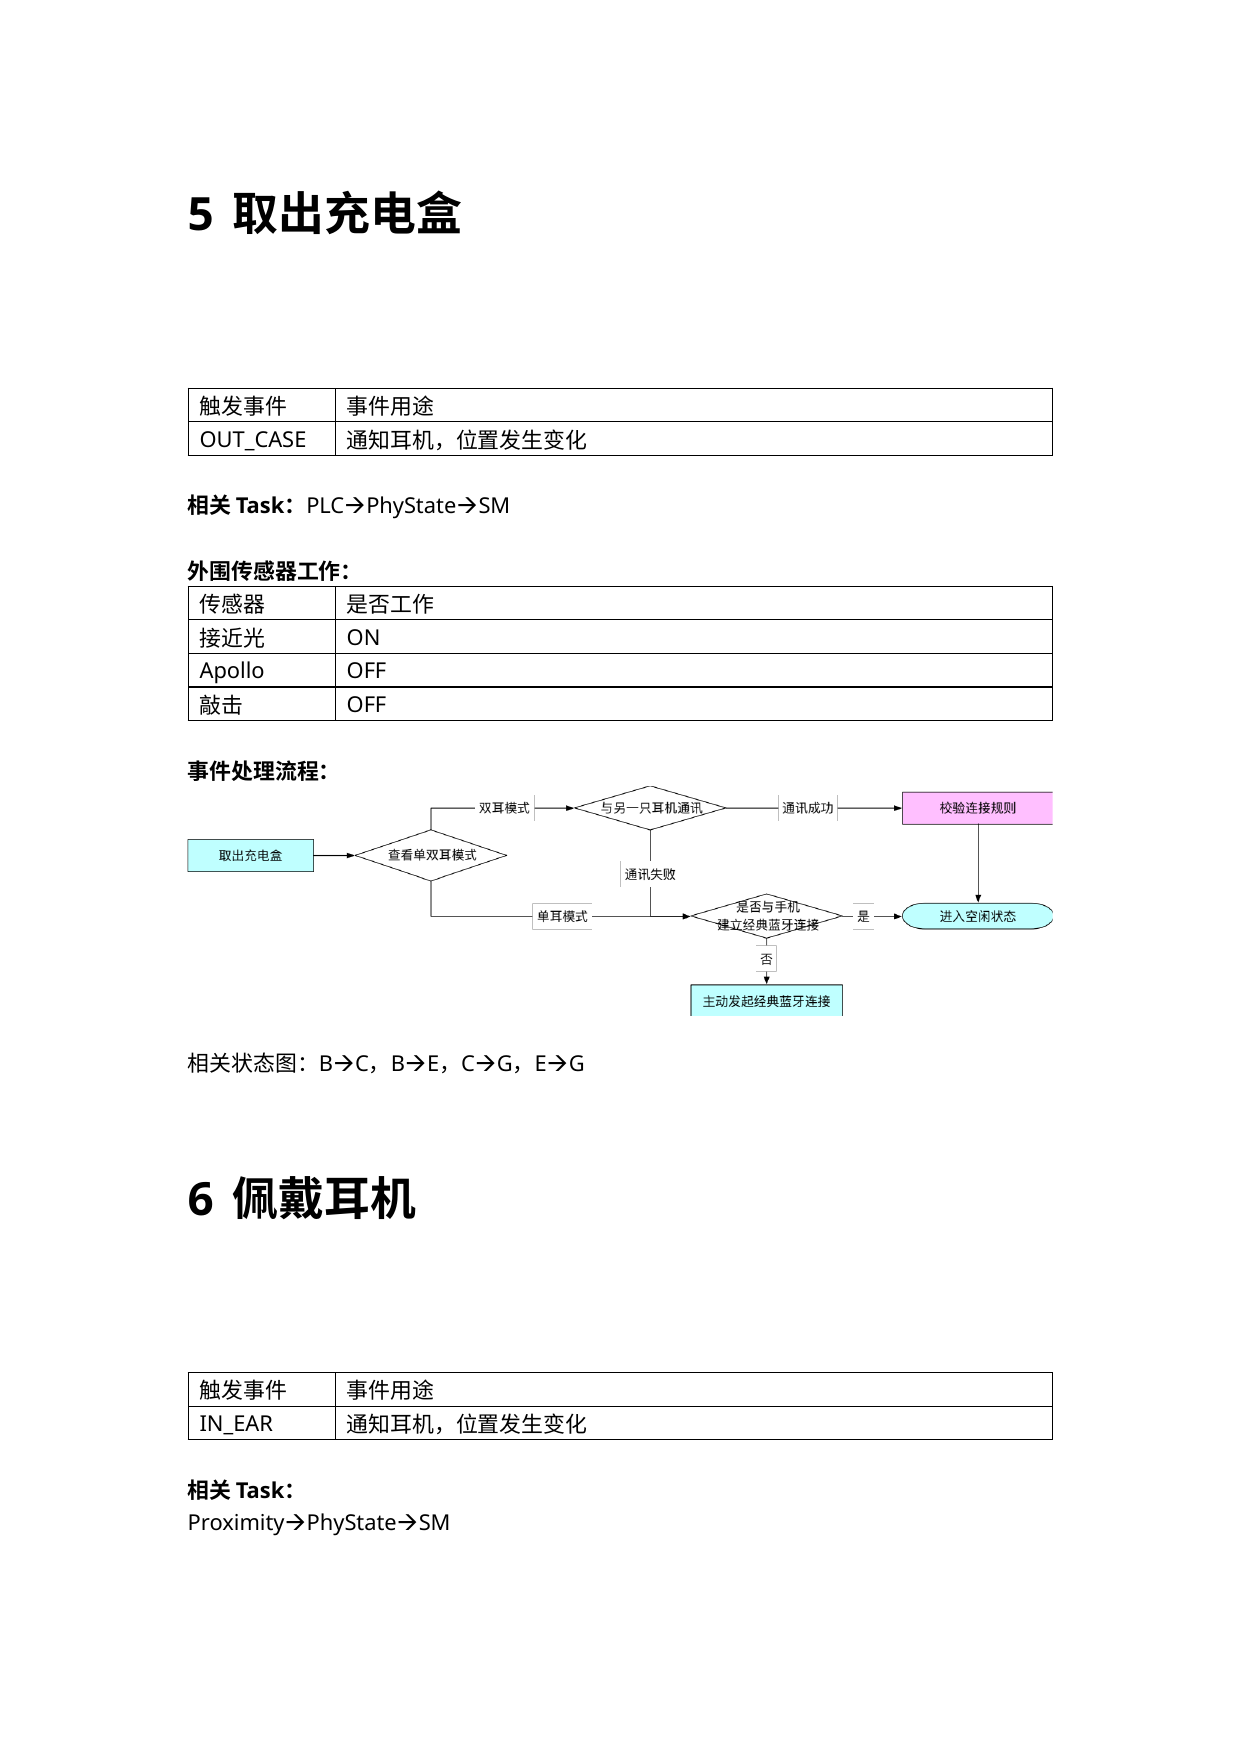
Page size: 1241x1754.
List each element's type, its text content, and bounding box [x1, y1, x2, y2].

subtitle 佩戴耳机 [187, 1146, 1053, 1244]
table_cell OFF [336, 654, 1052, 686]
text ProximityPhyStateSM [187, 1505, 1053, 1538]
text 相关Task： [187, 1473, 1053, 1505]
table_cell OUT_CASE [189, 422, 335, 455]
text 事件处理流程： [187, 753, 1053, 786]
subtitle 取出充电盒 [187, 162, 1053, 259]
table_cell IN_EAR [189, 1407, 335, 1439]
text 外围传感器工作： [187, 553, 1053, 586]
table_cell Apollo [189, 654, 335, 686]
text 相关状态图：BC，BE，CG，EG [187, 1046, 1053, 1078]
table_header 是否工作 [336, 587, 1052, 619]
text 相关Task：PLCPhyStateSM [187, 488, 1053, 521]
table_cell OFF [336, 688, 1052, 720]
table_header 触发事件 [189, 389, 335, 421]
table_header 触发事件 [189, 1373, 335, 1406]
table_cell ON [336, 620, 1052, 653]
table_header 事件用途 [336, 1373, 1052, 1406]
table_header 事件用途 [336, 389, 1052, 421]
table_cell 通知耳机，位置发生变化 [336, 422, 1052, 455]
table_header 传感器 [189, 587, 335, 619]
table_cell 通知耳机，位置发生变化 [336, 1407, 1052, 1439]
table_cell 接近光 [189, 620, 335, 653]
table_cell 敲击 [189, 688, 335, 720]
